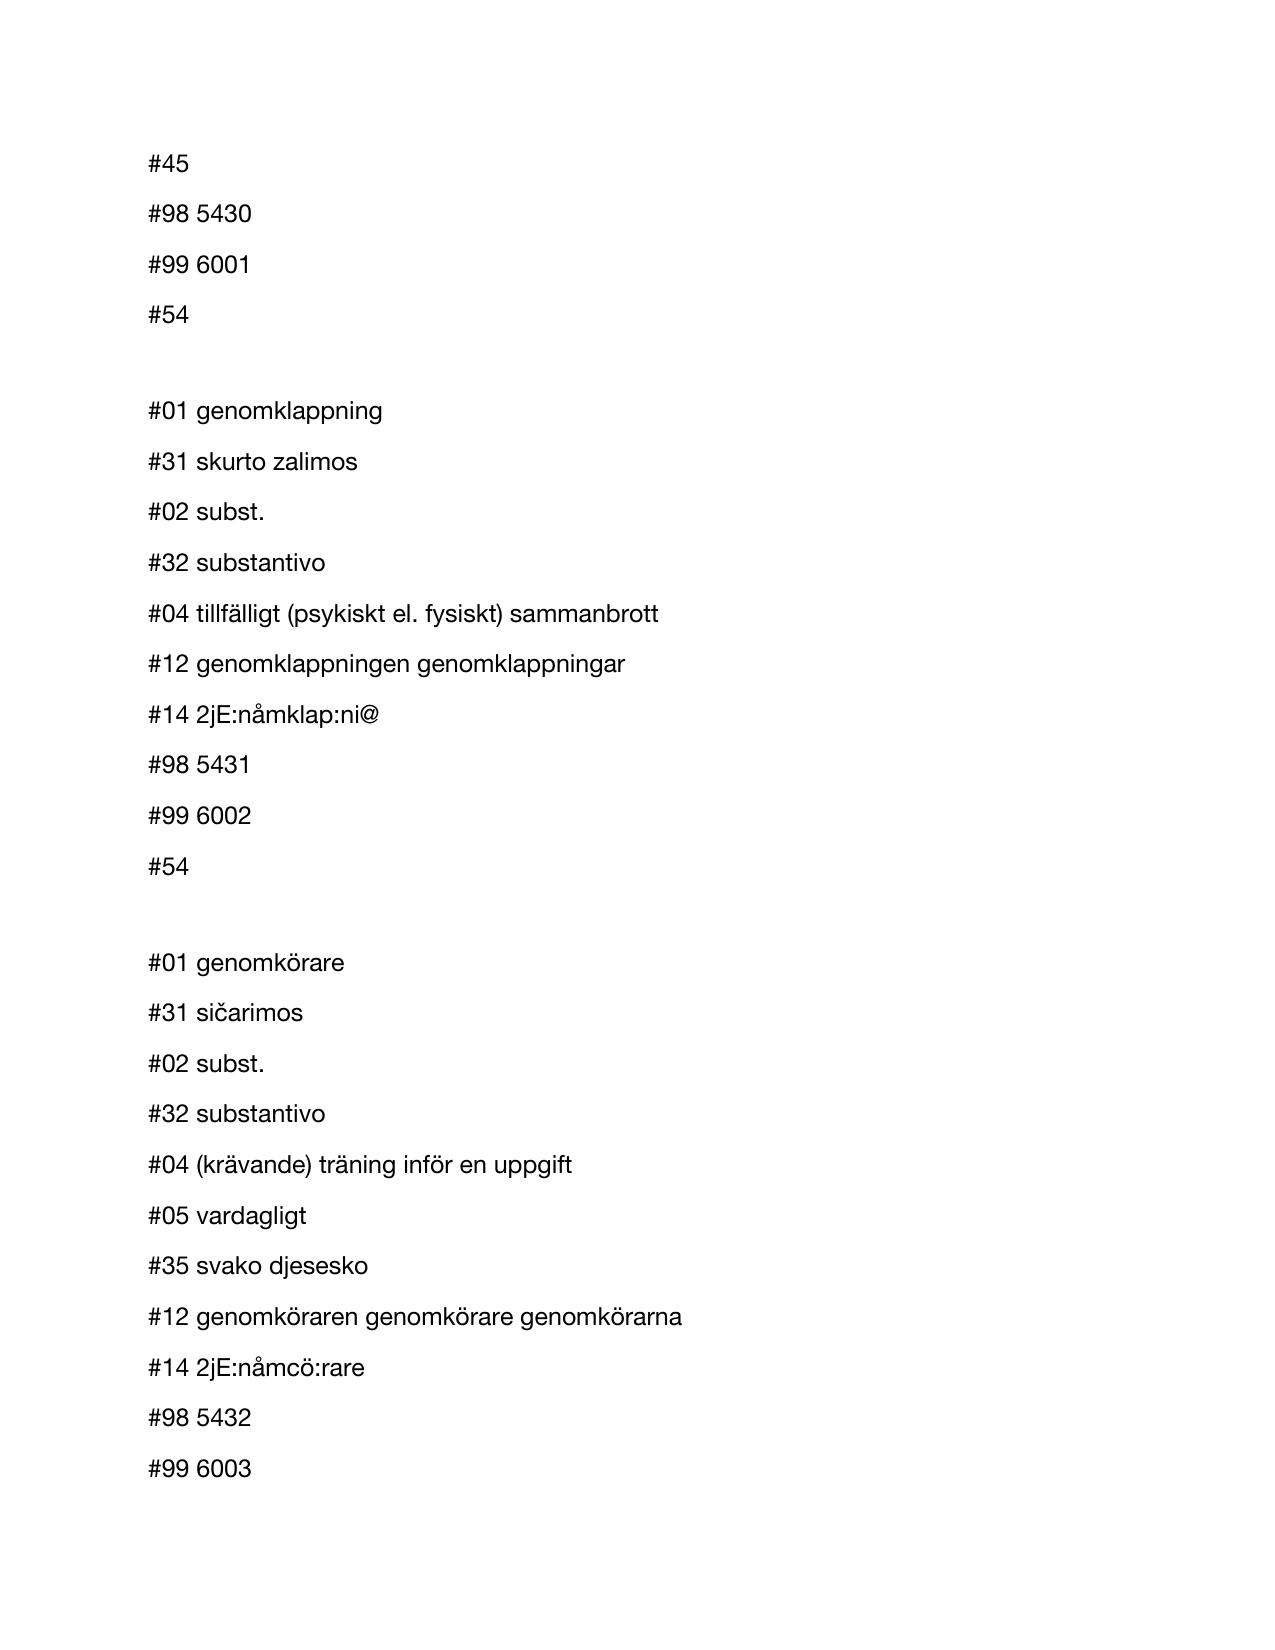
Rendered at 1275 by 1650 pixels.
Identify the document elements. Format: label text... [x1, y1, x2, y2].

text #99 6003 [148, 1453, 1127, 1484]
text #01 genomkörare [148, 947, 1127, 978]
text #31 skurto zalimos [148, 446, 1127, 477]
text #54 [148, 851, 1127, 882]
text #14 2jE:nåmcö:rare [148, 1352, 1127, 1383]
text #32 substantivo [148, 1098, 1127, 1130]
text #12 genomklappningen genomklappningar [148, 648, 1127, 680]
text #01 genomklappning [148, 395, 1127, 427]
text #04 tillfälligt (psykiskt el. fysiskt) sammanbrott [148, 598, 1127, 629]
text #99 6001 [148, 249, 1127, 280]
text #98 5430 [148, 198, 1127, 230]
text #14 2jE:nåmklap:ni@ [148, 699, 1127, 730]
text #04 (krävande) träning inför en uppgift [148, 1149, 1127, 1181]
text #02 subst. [148, 496, 1127, 528]
text #98 5432 [148, 1402, 1127, 1434]
text #54 [148, 299, 1127, 331]
text #02 subst. [148, 1048, 1127, 1079]
text #35 svako djesesko [148, 1250, 1127, 1282]
text #32 substantivo [148, 547, 1127, 578]
text #99 6002 [148, 800, 1127, 832]
text #31 sičarimos [148, 997, 1127, 1029]
text #05 vardagligt [148, 1200, 1127, 1231]
text #98 5431 [148, 749, 1127, 781]
text #45 [148, 148, 1127, 179]
text #12 genomköraren genomkörare genomkörarna [148, 1301, 1127, 1332]
